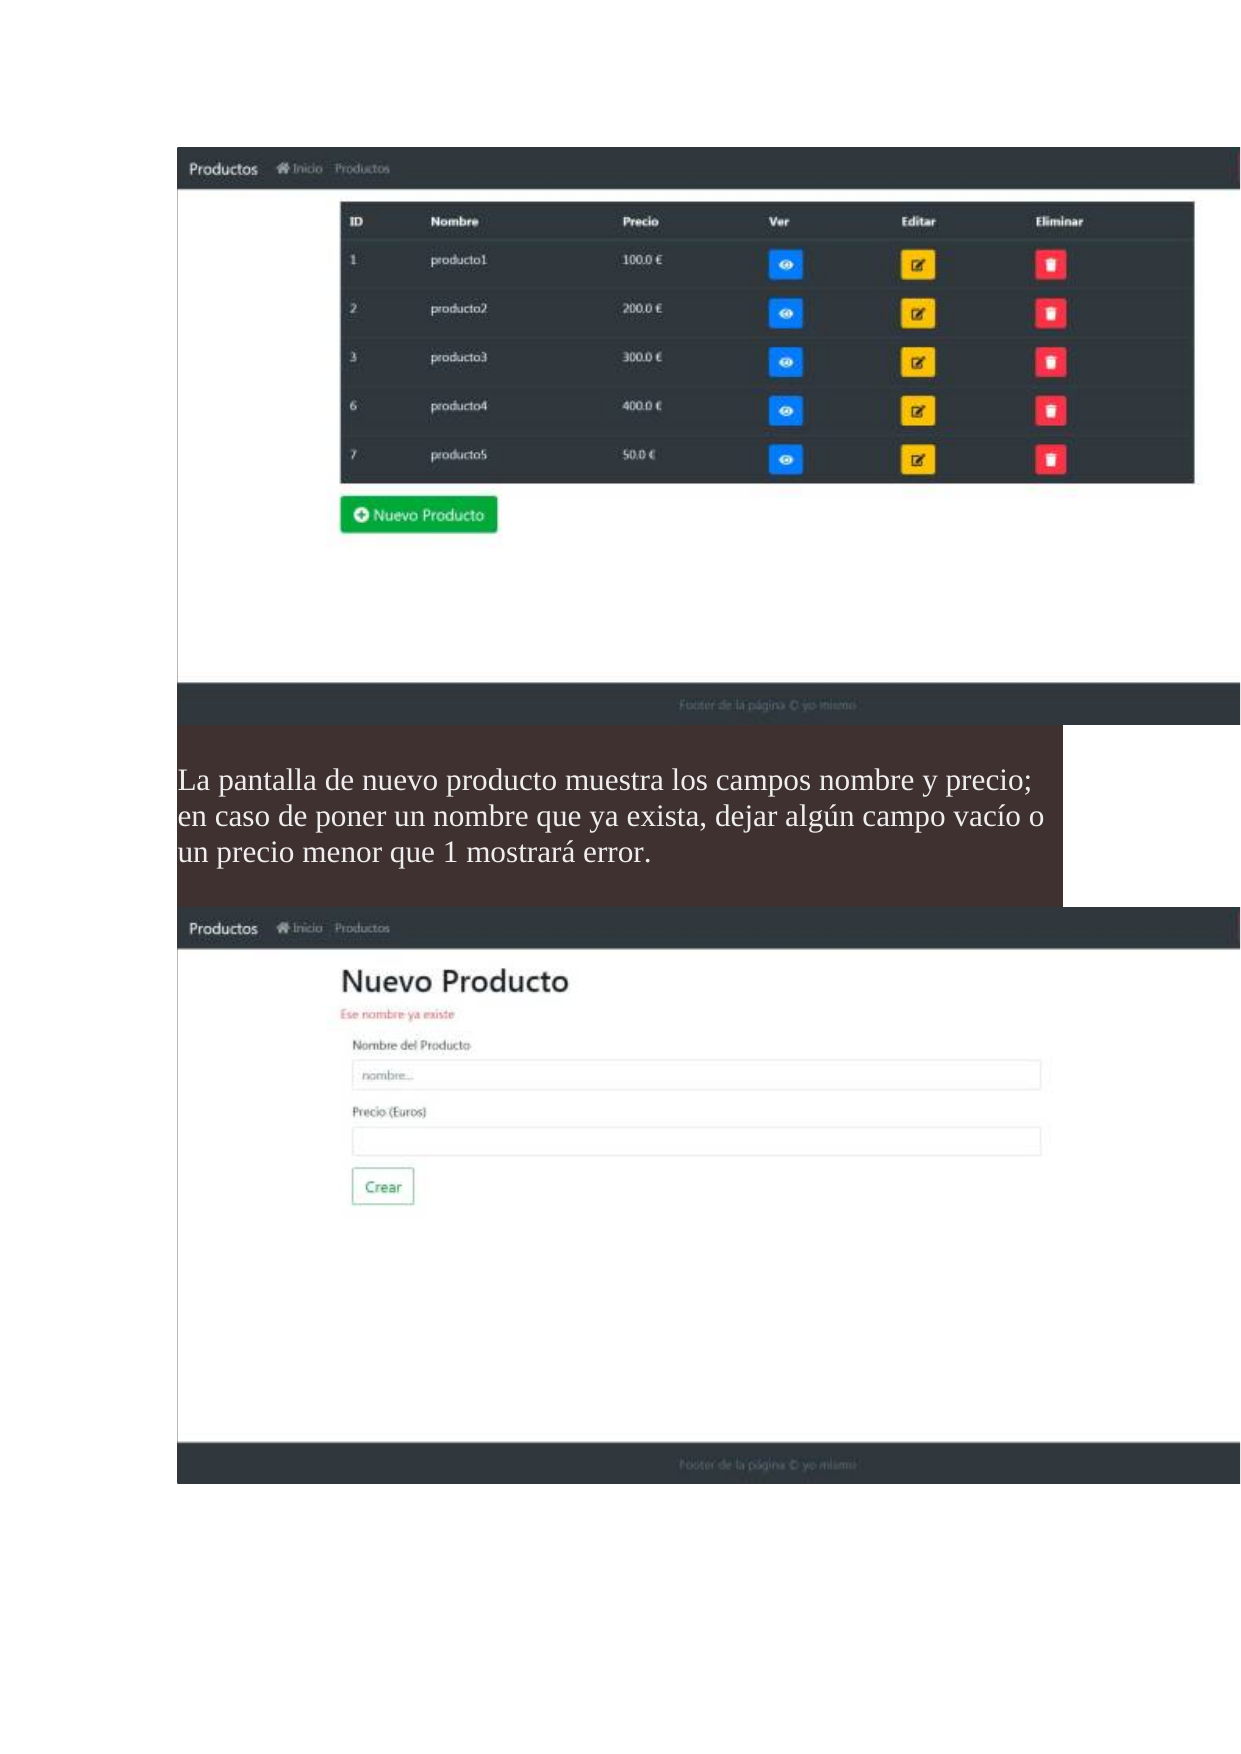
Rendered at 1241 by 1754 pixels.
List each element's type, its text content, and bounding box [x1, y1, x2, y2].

text La pantalla de nuevo producto muestra los campos nombre y precio; en caso de poner un nombre que ya exista, dejar algún campo vacío o un precio menor que 1 mostrará error. [177, 762, 1063, 869]
picture [177, 147, 1241, 725]
picture [177, 907, 1241, 1484]
